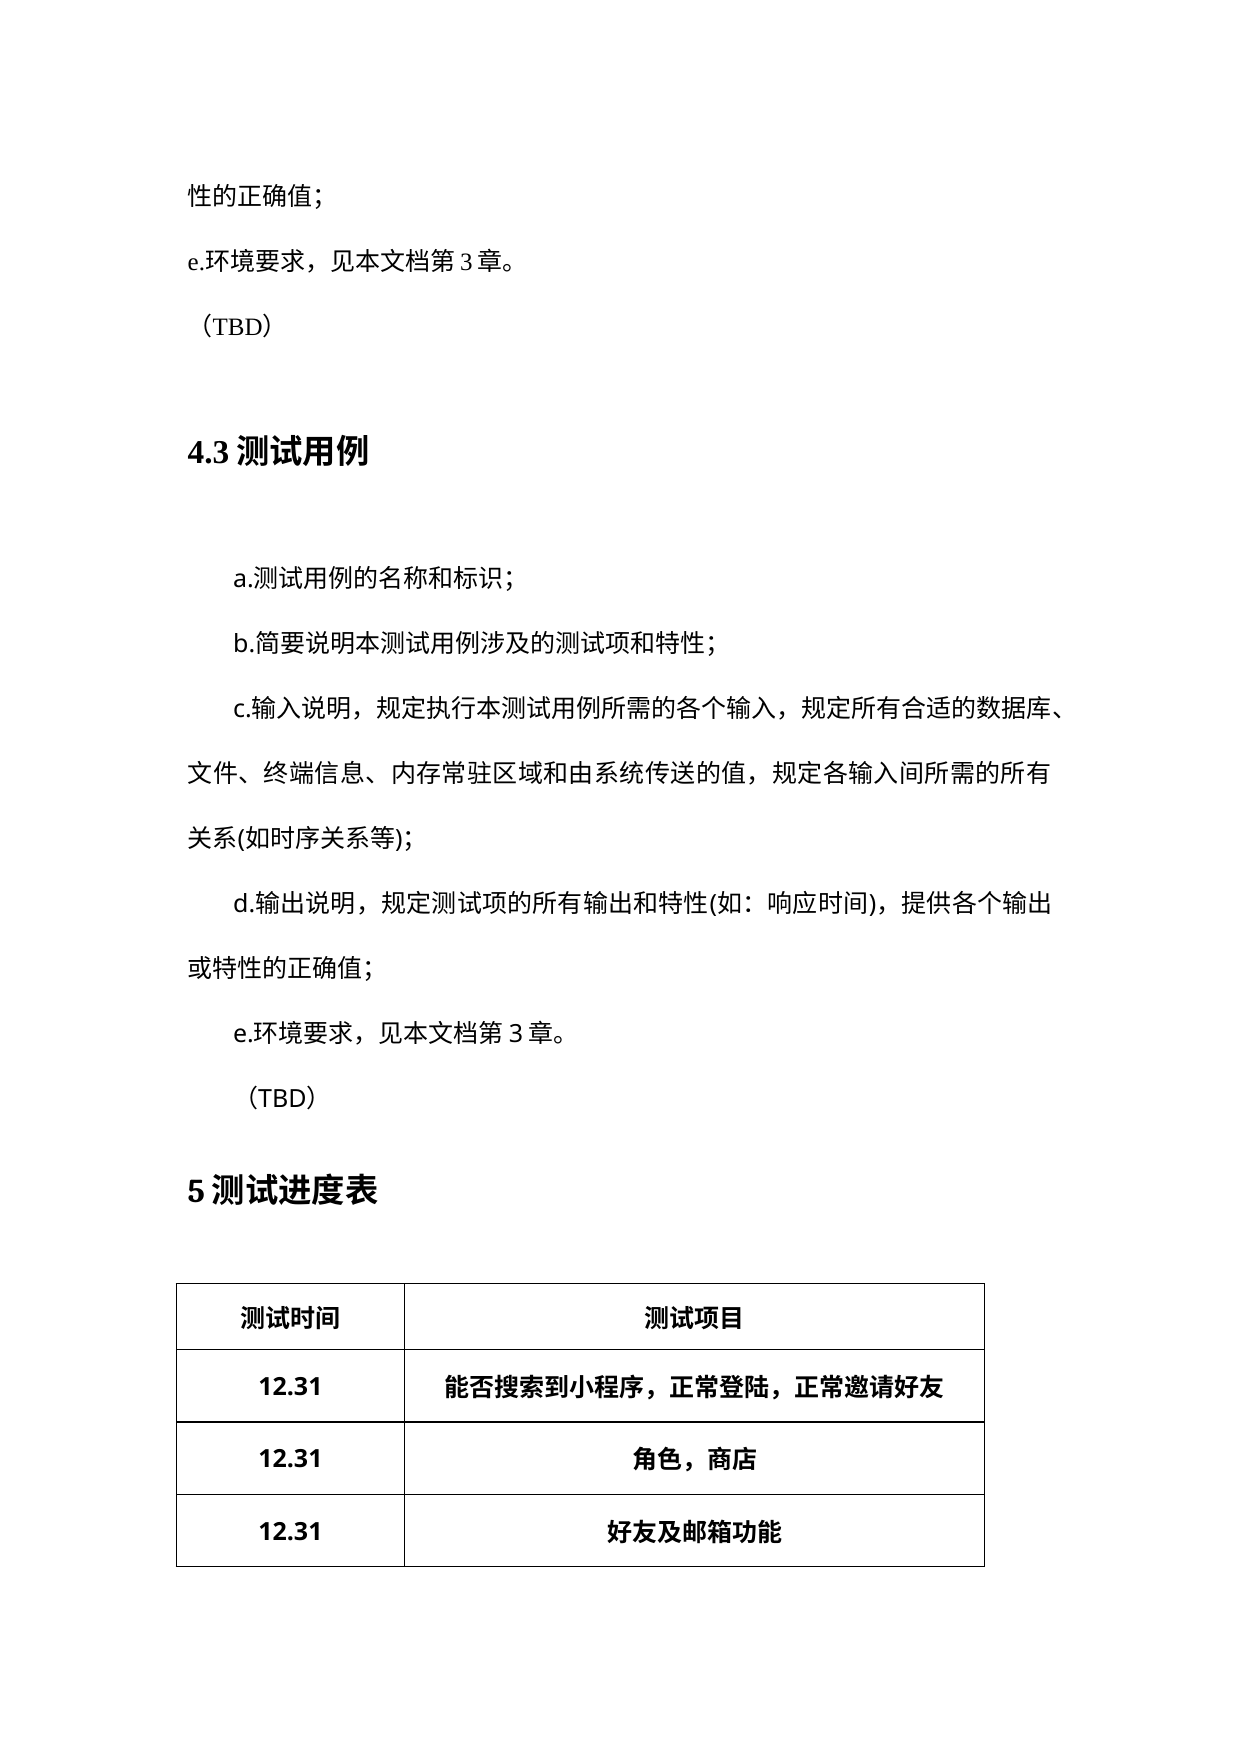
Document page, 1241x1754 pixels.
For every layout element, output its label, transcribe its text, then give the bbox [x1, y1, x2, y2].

text d.输出说明，规定测试项的所有输出和特性(如：响应时间)，提供各个输出或特性的正确值； [187, 869, 1053, 999]
text （TBD） [187, 1064, 1053, 1129]
text c.输入说明，规定执行本测试用例所需的各个输入，规定所有合适的数据库、文件、终端信息、内存常驻区域和由系统传送的值，规定各输入间所需的所有关系(如时序关系等)； [187, 674, 1053, 869]
table_cell 12.31 [177, 1423, 404, 1494]
text e.环境要求，见本文档第3章。 [187, 999, 1053, 1064]
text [187, 162, 1053, 227]
text （TBD） [187, 292, 1053, 357]
text b.简要说明本测试用例涉及的测试项和特性； [187, 609, 1053, 674]
table_cell 12.31 [177, 1350, 404, 1421]
subtitle 5测试进度表 [187, 1156, 1053, 1221]
subtitle 4.3测试用例 [187, 417, 1053, 482]
table_cell 角色，商店 [405, 1423, 984, 1494]
table_cell 12.31 [177, 1495, 404, 1566]
table_header 测试时间 [177, 1284, 404, 1349]
text a.测试用例的名称和标识； [187, 544, 1053, 609]
table_cell 能否搜索到小程序，正常登陆，正常邀请好友 [405, 1350, 984, 1421]
table_cell 好友及邮箱功能 [405, 1495, 984, 1566]
text e.环境要求，见本文档第3章。 [187, 227, 1053, 292]
table_header 测试项目 [405, 1284, 984, 1349]
